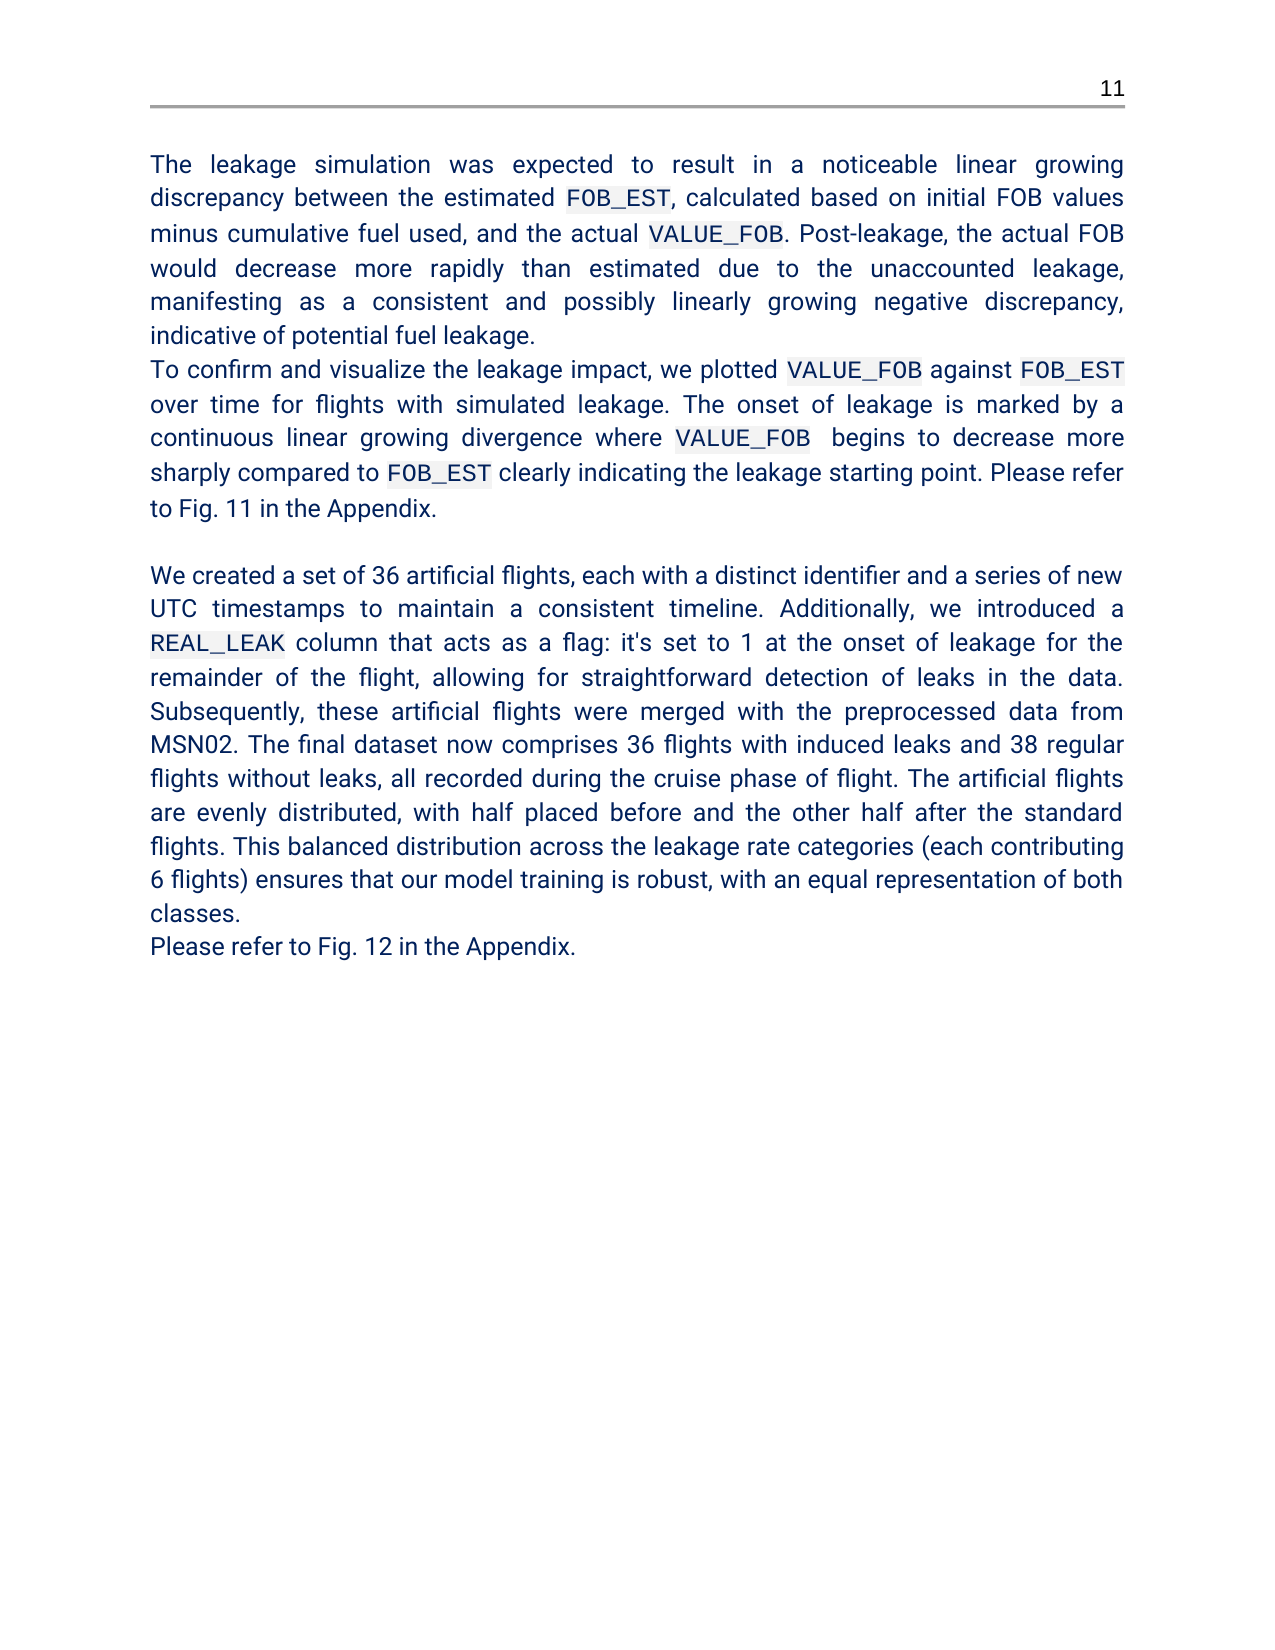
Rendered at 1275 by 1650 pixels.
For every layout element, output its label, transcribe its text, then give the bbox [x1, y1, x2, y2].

text Please refer to Fig. 12 in the Appendix. [150, 933, 1125, 962]
text To confirm and visualize the leakage impact, we plotted VALUE_FOB against FOB_EST over time for flights with simulated leakage. The onset of leakage is marked by a continuous linear growing divergence where VALUE_FOB begins to decrease more sharply compared to FOB_EST clearly indicating the leakage starting point. Please refer to Fig. 11 in the Appendix. [150, 355, 1125, 523]
text We created a set of 36 artificial flights, each with a distinct identifier and a series of new UTC timestamps to maintain a consistent timeline. Additionally, we introduced a REAL_LEAK column that acts as a flag: it's set to 1 at the onset of leakage for the remainder of the flight, allowing for straightforward detection of leaks in the data. Subsequently, these artificial flights were merged with the preprocessed data from MSN02. The final dataset now comprises 36 flights with induced leaks and 38 regular flights without leaks, all recorded during the cruise phase of flight. The artificial flights are evenly distributed, with half placed before and the other half after the standard flights. This balanced distribution across the leakage rate categories (each contributing 6 flights) ensures that our model training is robust, with an equal representation of both classes. [150, 561, 1125, 928]
text The leakage simulation was expected to result in a noticeable linear growing discrepancy between the estimated FOB_EST, calculated based on initial FOB values minus cumulative fuel used, and the actual VALUE_FOB. Post-leakage, the actual FOB would decrease more rapidly than estimated due to the unaccounted leakage, manifesting as a consistent and possibly linearly growing negative discrepancy, indicative of potential fuel leakage. [150, 150, 1125, 350]
